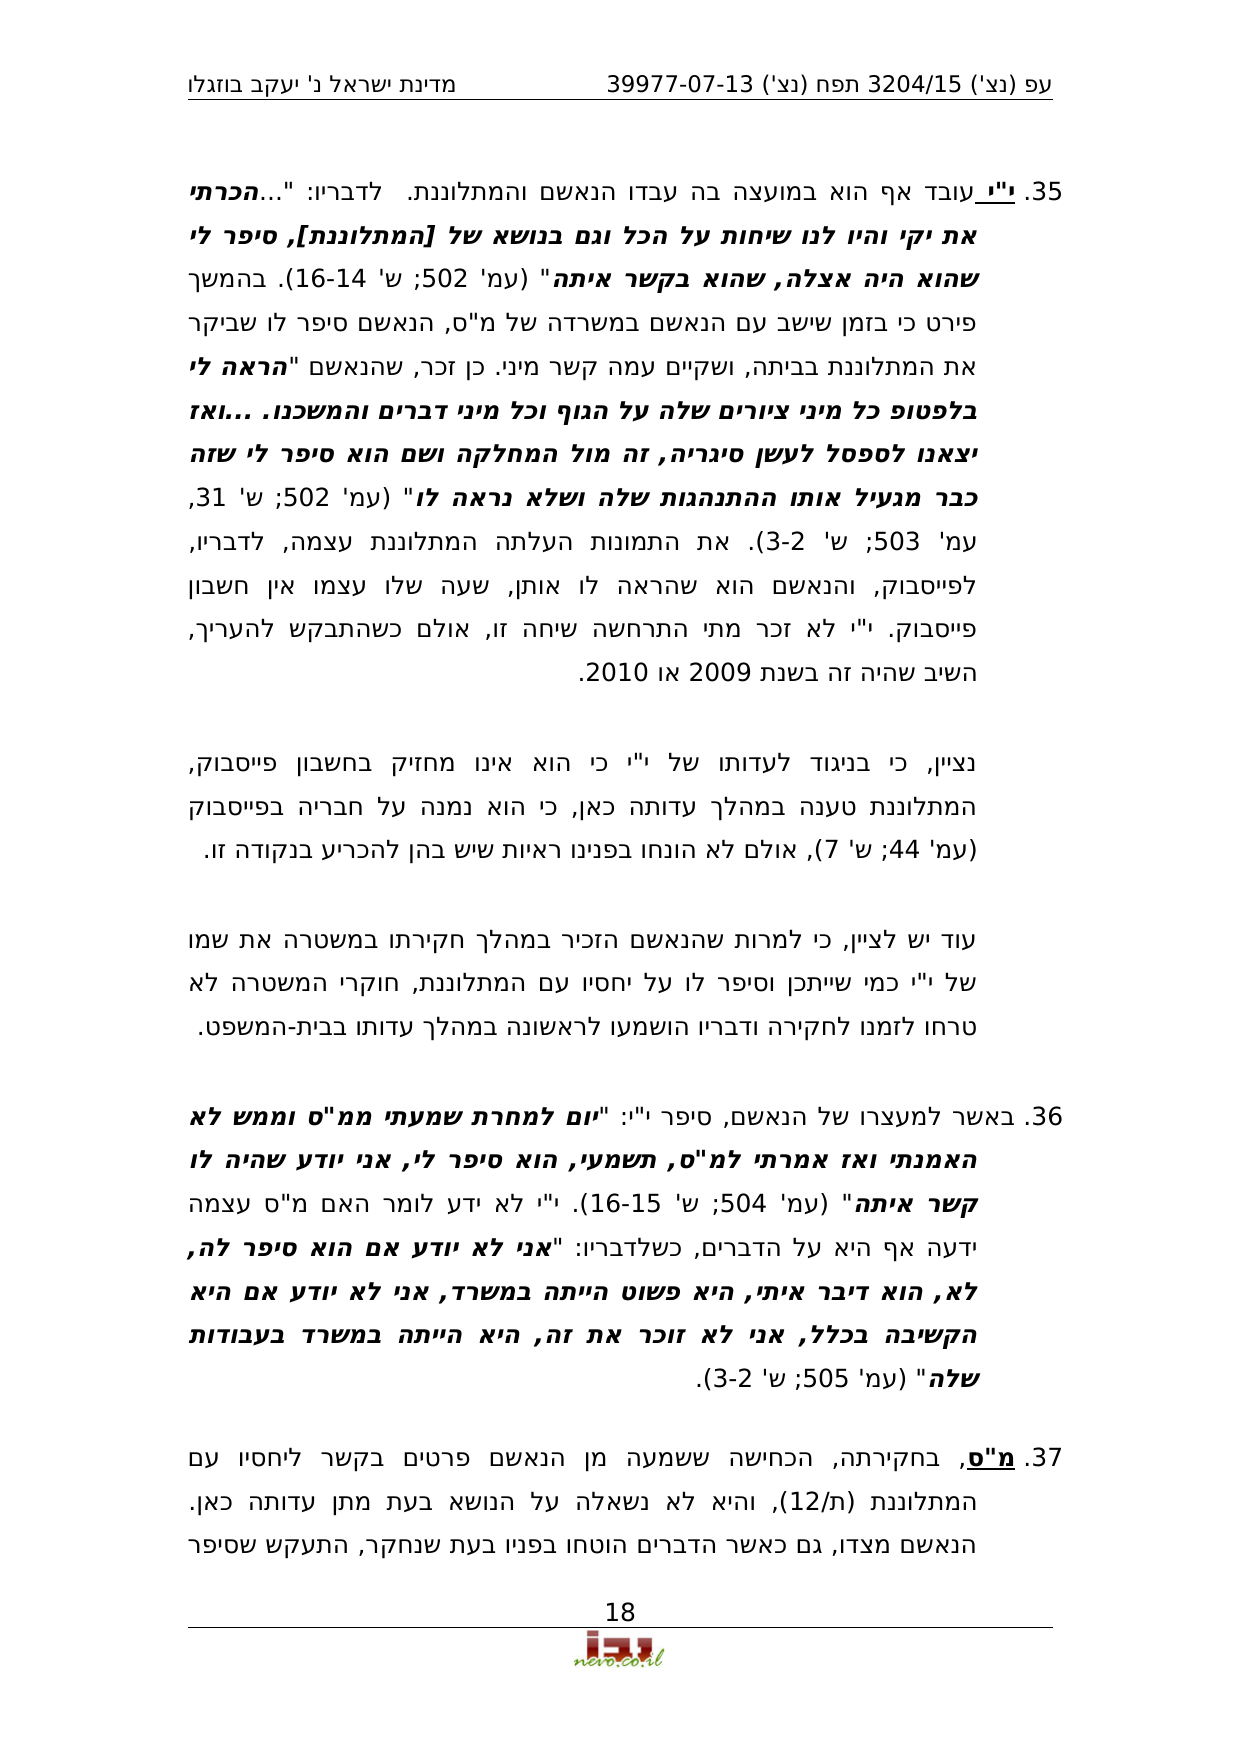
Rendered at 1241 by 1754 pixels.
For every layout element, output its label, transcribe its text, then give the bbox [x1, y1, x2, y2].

list י"י עובד אף הוא במועצה בה עבדו הנאשם והמתלוננת. לדבריו: "...הכרתי את יקי והיו לנו שיחות על הכל וגם בנושא של [המתלוננת], סיפר לי שהוא היה אצלה, שהוא בקשר איתה" (עמ' 502; ש' 16-14). בהמשך פירט כי בזמן שישב עם הנאשם במשרדה של מ"ס, הנאשם סיפר לו שביקר את המתלוננת בביתה, ושקיים עמה קשר מיני. כן זכר, שהנאשם "הראה לי בלפטופ כל מיני ציורים שלה על הגוף וכל מיני דברים והמשכנו. ...ואז יצאנו לספסל לעשן סיגריה, זה מול המחלקה ושם הוא סיפר לי שזה כבר מגעיל אותו ההתנהגות שלה ושלא נראה לו" (עמ' 502; ש' 31, עמ' 503; ש' 3-2). את התמונות העלתה המתלוננת עצמה, לדבריו, לפייסבוק, והנאשם הוא שהראה לו אותן, שעה שלו עצמו אין חשבון פייסבוק. י"י לא זכר מתי התרחשה שיחה זו, אולם כשהתבקש להעריך, השיב שהיה זה בשנת 2009 או 2010. [187, 177, 1015, 688]
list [187, 1443, 1015, 1560]
text נציין, כי בניגוד לעדותו של י"י כי הוא אינו מחזיק בחשבון פייסבוק, המתלוננת טענה במהלך עדותה כאן, כי הוא נמנה על חבריה בפייסבוק (עמ' 44; ש' 7), אולם לא הונחו בפנינו ראיות שיש בהן להכריע בנקודה זו. [187, 748, 978, 864]
list באשר למעצרו של הנאשם, סיפר י"י: "יום למחרת שמעתי ממ"ס וממש לא האמנתי ואז אמרתי למ"ס, תשמעי, הוא סיפר לי, אני יודע שהיה לו קשר איתה" (עמ' 504; ש' 16-15). י"י לא ידע לומר האם מ"ס עצמה ידעה אף היא על הדברים, כשלדבריו: "אני לא יודע אם הוא סיפר לה, לא, הוא דיבר איתי, היא פשוט הייתה במשרד, אני לא יודע אם היא הקשיבה בכלל, אני לא זוכר את זה, היא הייתה במשרד בעבודות שלה" (עמ' 505; ש' 3-2). [187, 1102, 1015, 1393]
picture [574, 1630, 666, 1668]
text עוד יש לציין, כי למרות שהנאשם הזכיר במהלך חקירתו במשטרה את שמו של י"י כמי שייתכן וסיפר לו על יחסיו עם המתלוננת, חוקרי המשטרה לא טרחו לזמנו לחקירה ודבריו הושמעו לראשונה במהלך עדותו בבית-המשפט. [187, 925, 978, 1042]
